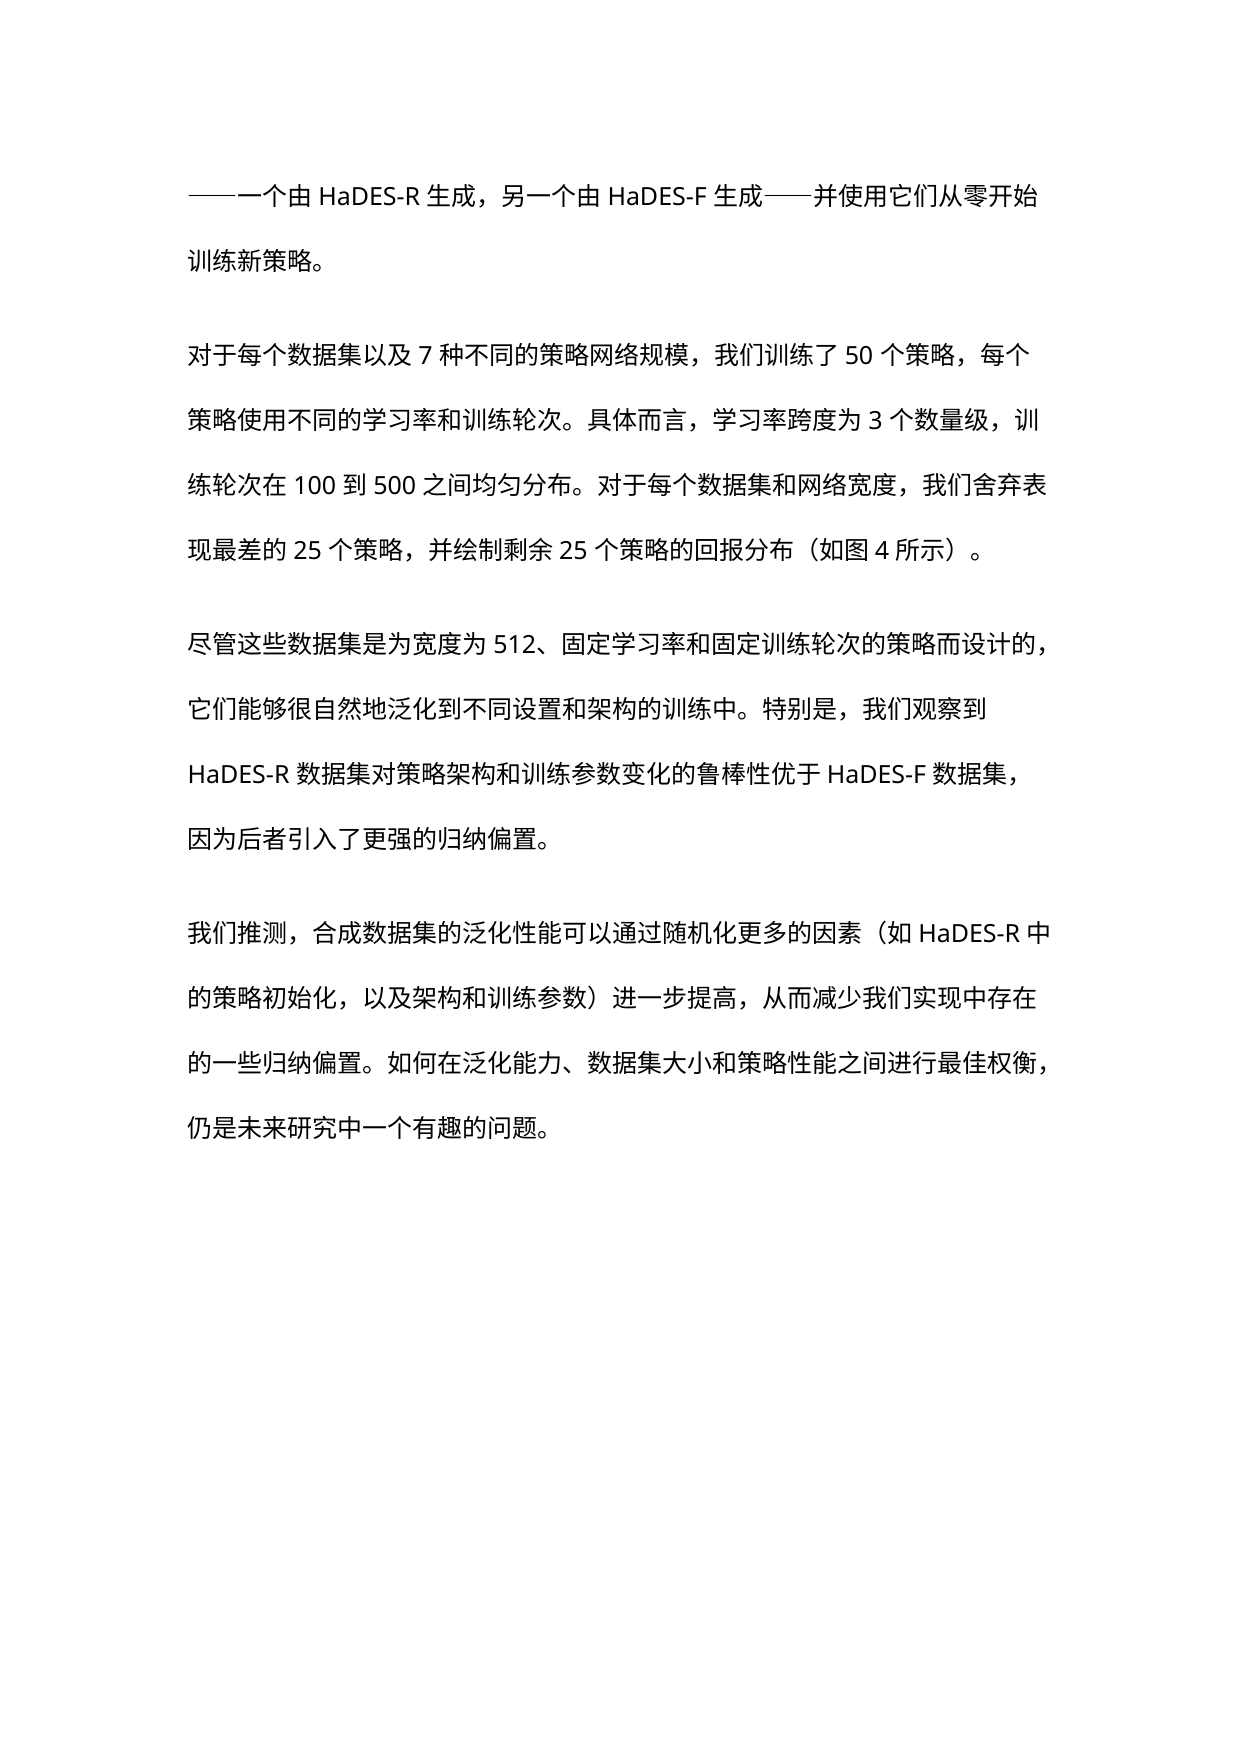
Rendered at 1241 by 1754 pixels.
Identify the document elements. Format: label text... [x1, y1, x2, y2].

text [187, 162, 1053, 292]
text 我们推测，合成数据集的泛化性能可以通过随机化更多的因素（如 HaDES-R 中的策略初始化，以及架构和训练参数）进一步提高，从而减少我们实现中存在的一些归纳偏置。如何在泛化能力、数据集大小和策略性能之间进行最佳权衡，仍是未来研究中一个有趣的问题。 [187, 899, 1053, 1159]
text 尽管这些数据集是为宽度为 512、固定学习率和固定训练轮次的策略而设计的，它们能够很自然地泛化到不同设置和架构的训练中。特别是，我们观察到 HaDES-R 数据集对策略架构和训练参数变化的鲁棒性优于 HaDES-F 数据集，因为后者引入了更强的归纳偏置。 [187, 610, 1053, 870]
text 对于每个数据集以及 7 种不同的策略网络规模，我们训练了 50 个策略，每个策略使用不同的学习率和训练轮次。具体而言，学习率跨度为 3 个数量级，训练轮次在 100 到 500 之间均匀分布。对于每个数据集和网络宽度，我们舍弃表现最差的 25 个策略，并绘制剩余 25 个策略的回报分布（如图 4 所示）。 [187, 321, 1053, 581]
